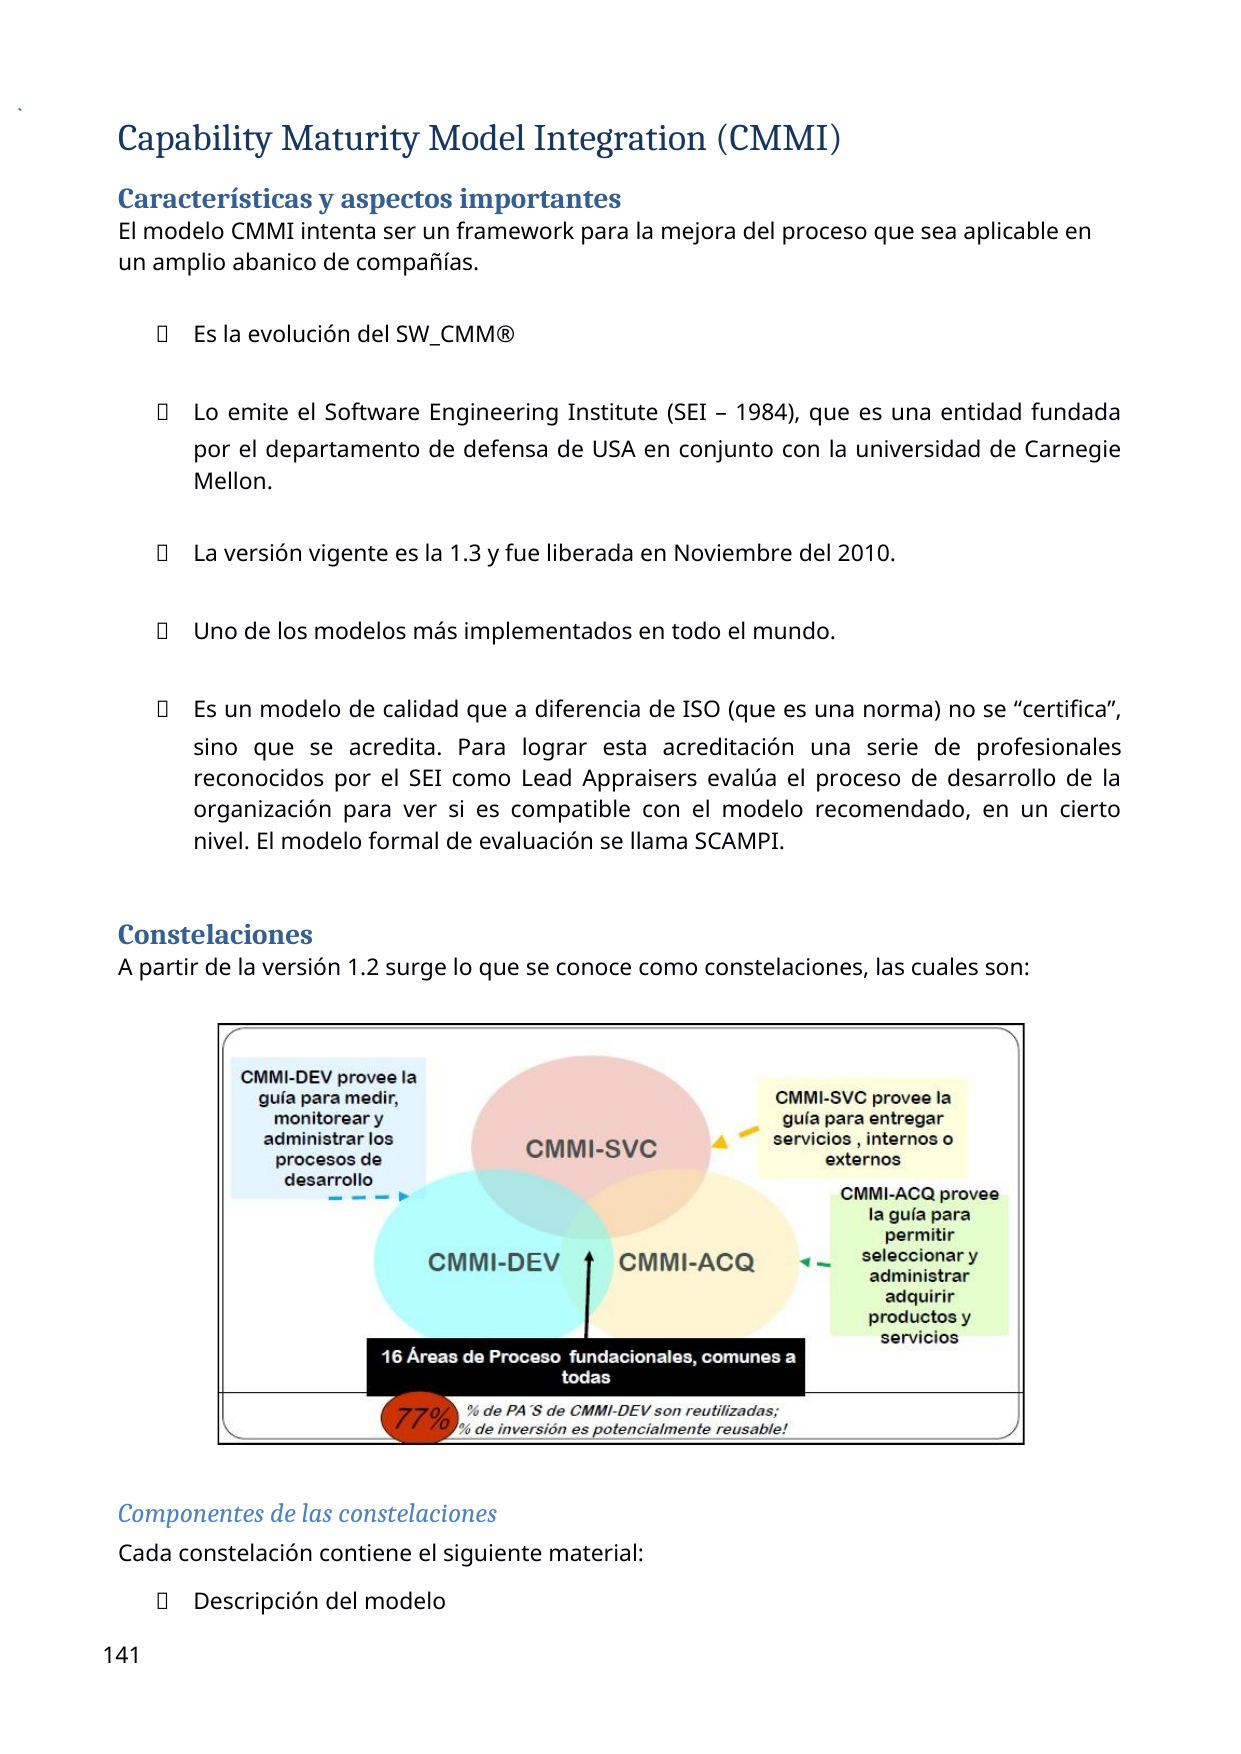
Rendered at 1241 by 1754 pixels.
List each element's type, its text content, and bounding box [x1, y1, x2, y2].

text El modelo CMMI intenta ser un framework para la mejora del proceso que sea aplicable en un amplio abanico de compañías. [118, 215, 1122, 277]
subtitle Características y aspectos importantes [118, 181, 1182, 215]
subtitle Constelaciones [118, 918, 1182, 951]
subtitle Capability Maturity Model Integration (CMMI) [118, 116, 1182, 159]
list Es la evolución del SW_CMM® [155, 308, 1182, 356]
list La versión vigente es la 1.3 y fue liberada en Noviembre del 2010. [155, 527, 1182, 574]
text A partir de la versión 1.2 surge lo que se conoce como constelaciones, las cuales son: [118, 951, 1182, 983]
list Es un modelo de calidad que a diferencia de ISO (que es una norma) no se “certifica”, sino que se acredita. Para lograr esta acreditación una serie de profesionales reconocidos por el SEI como Lead Appraisers evalúa el proceso de desarrollo de la organización para ver si es compatible con el modelo recomendado, en un cierto nivel. El modelo formal de evaluación se llama SCAMPI. [156, 684, 1123, 856]
list Uno de los modelos más implementados en todo el mundo. [155, 606, 1182, 652]
picture [217, 1023, 1025, 1445]
subtitle Componentes de las constelaciones [118, 1498, 1182, 1529]
text Cada constelación contiene el siguiente material: [118, 1537, 1182, 1569]
list Descripción del modelo [155, 1575, 1182, 1622]
list Lo emite el Software Engineering Institute (SEI – 1984), que es una entidad fundada por el departamento de defensa de USA en conjunto con la universidad de Carnegie Mellon. [156, 386, 1122, 496]
